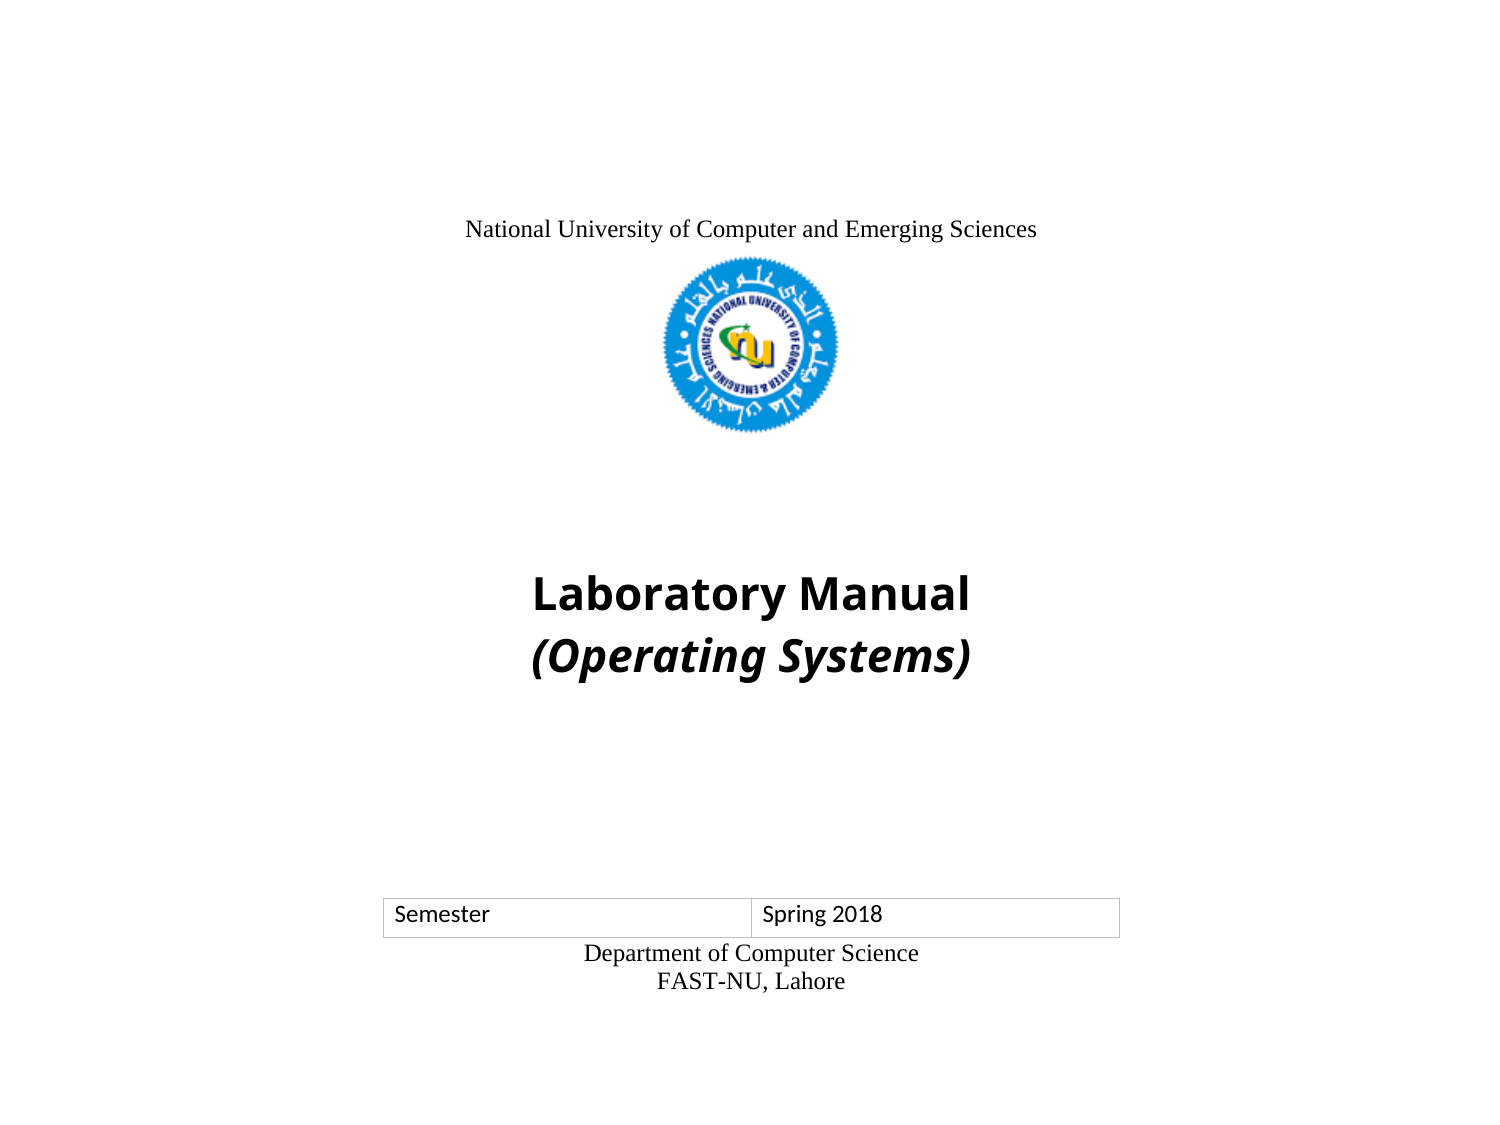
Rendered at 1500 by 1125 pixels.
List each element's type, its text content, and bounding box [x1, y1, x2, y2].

text National University of Computer and Emerging Sciences [79, 214, 1423, 243]
table_header Spring 2018 [752, 899, 1119, 937]
text FAST-NU, Lahore [79, 966, 1423, 995]
table_header Semester [384, 899, 751, 937]
text (Operating Systems) [79, 624, 1423, 686]
picture [649, 243, 853, 447]
text Laboratory Manual [79, 561, 1423, 624]
text Department of Computer Science [79, 938, 1423, 966]
